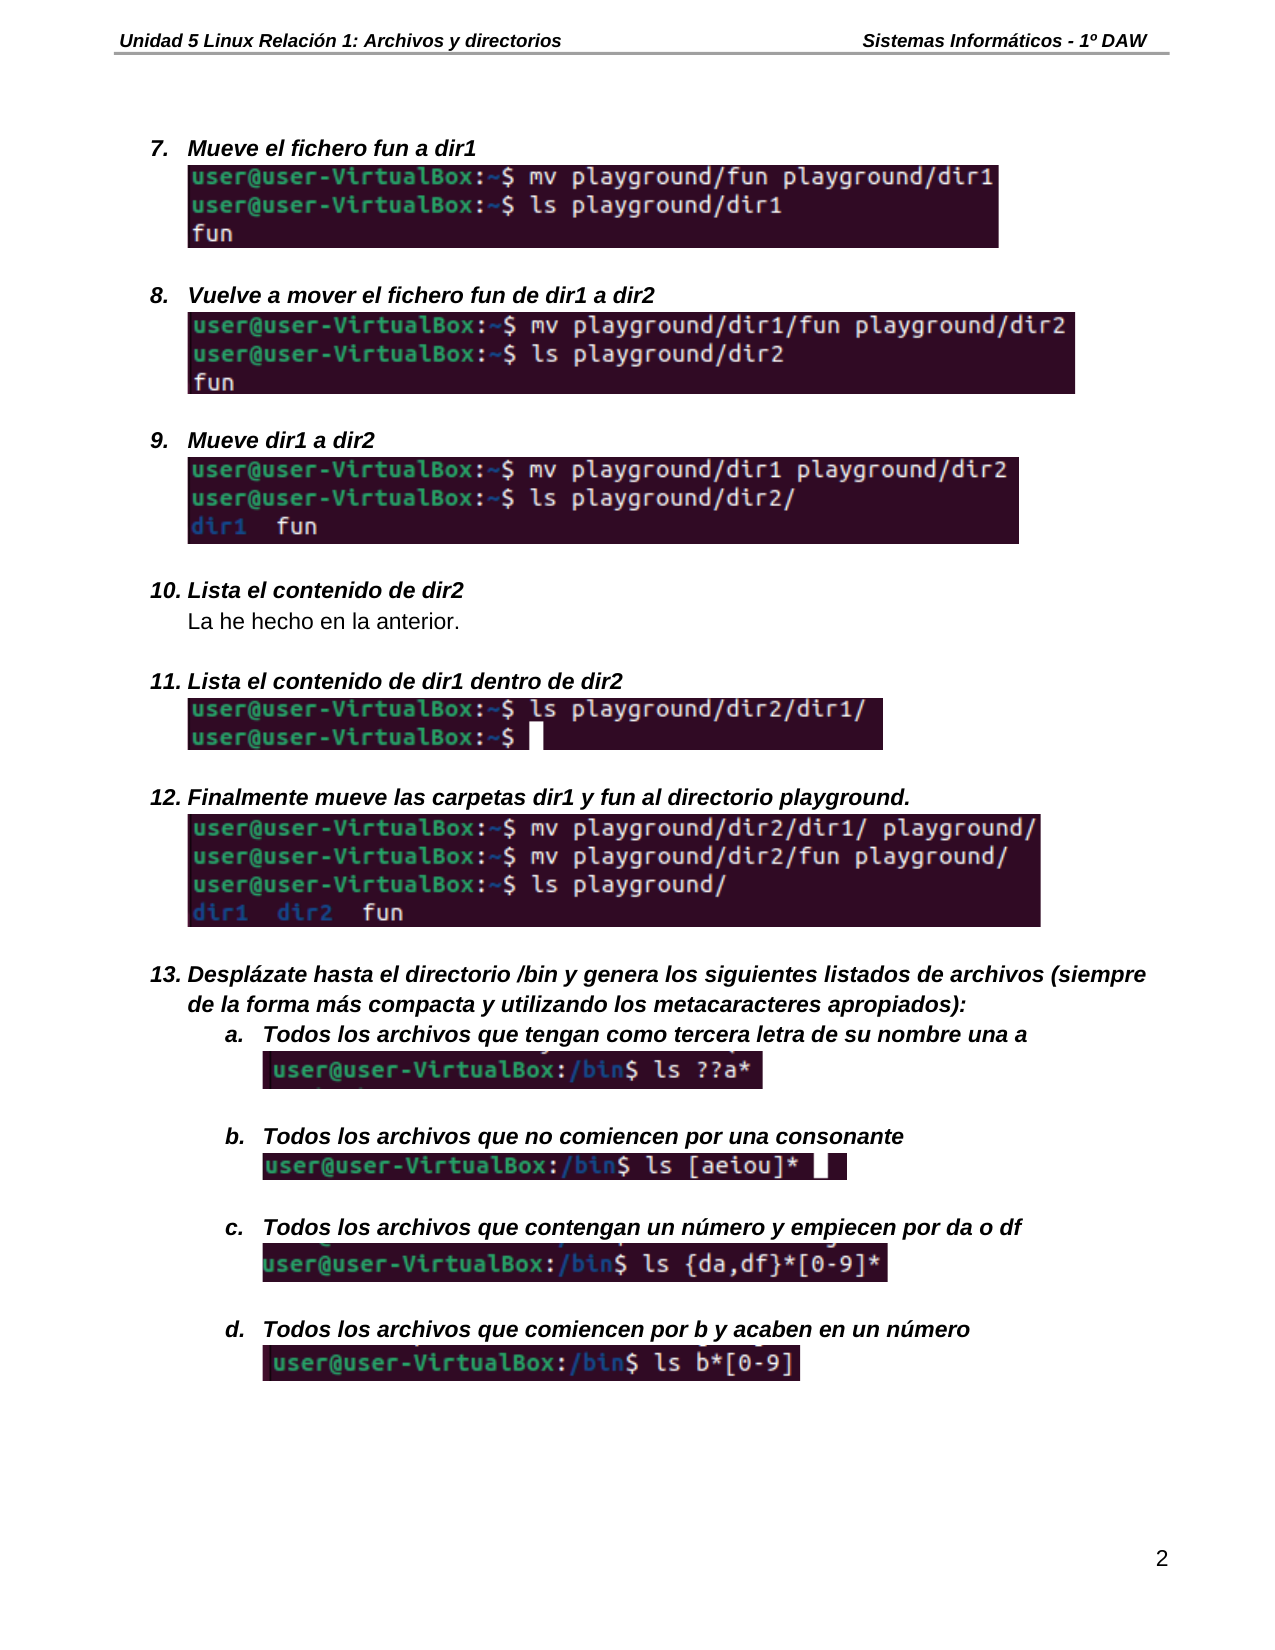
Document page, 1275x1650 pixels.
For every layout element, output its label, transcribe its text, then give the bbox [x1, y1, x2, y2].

list Todos los archivos que contengan un número y empiecen por da o df [225, 1214, 1168, 1240]
list Todos los archivos que comiencen por b y acaben en un número [225, 1316, 1168, 1342]
list Lista el contenido de dir2 [150, 577, 1168, 604]
picture [262, 1345, 800, 1381]
picture [187, 312, 1075, 394]
list Desplázate hasta el directorio /bin y genera los siguientes listados de archivos (siempre de la forma más compacta y utilizando los metacaracteres apropiados): [150, 961, 1168, 1017]
picture [262, 1051, 763, 1089]
list La he hecho en la anterior. [187, 608, 1168, 634]
picture [187, 814, 1041, 927]
list Mueve dir1 a dir2 [150, 427, 1168, 454]
picture [187, 457, 1019, 544]
picture [262, 1243, 888, 1282]
picture [187, 165, 999, 248]
list Todos los archivos que tengan como tercera letra de su nombre una a [225, 1021, 1168, 1047]
list Vuelve a mover el fichero fun de dir1 a dir2 [150, 282, 1168, 308]
picture [187, 698, 883, 750]
list Mueve el fichero fun a dir1 [150, 135, 1168, 161]
list Lista el contenido de dir1 dentro de dir2 [150, 668, 1168, 694]
list Finalmente mueve las carpetas dir1 y fun al directorio playground. [150, 784, 1168, 810]
list Todos los archivos que no comiencen por una consonante [225, 1123, 1168, 1149]
picture [262, 1153, 847, 1180]
